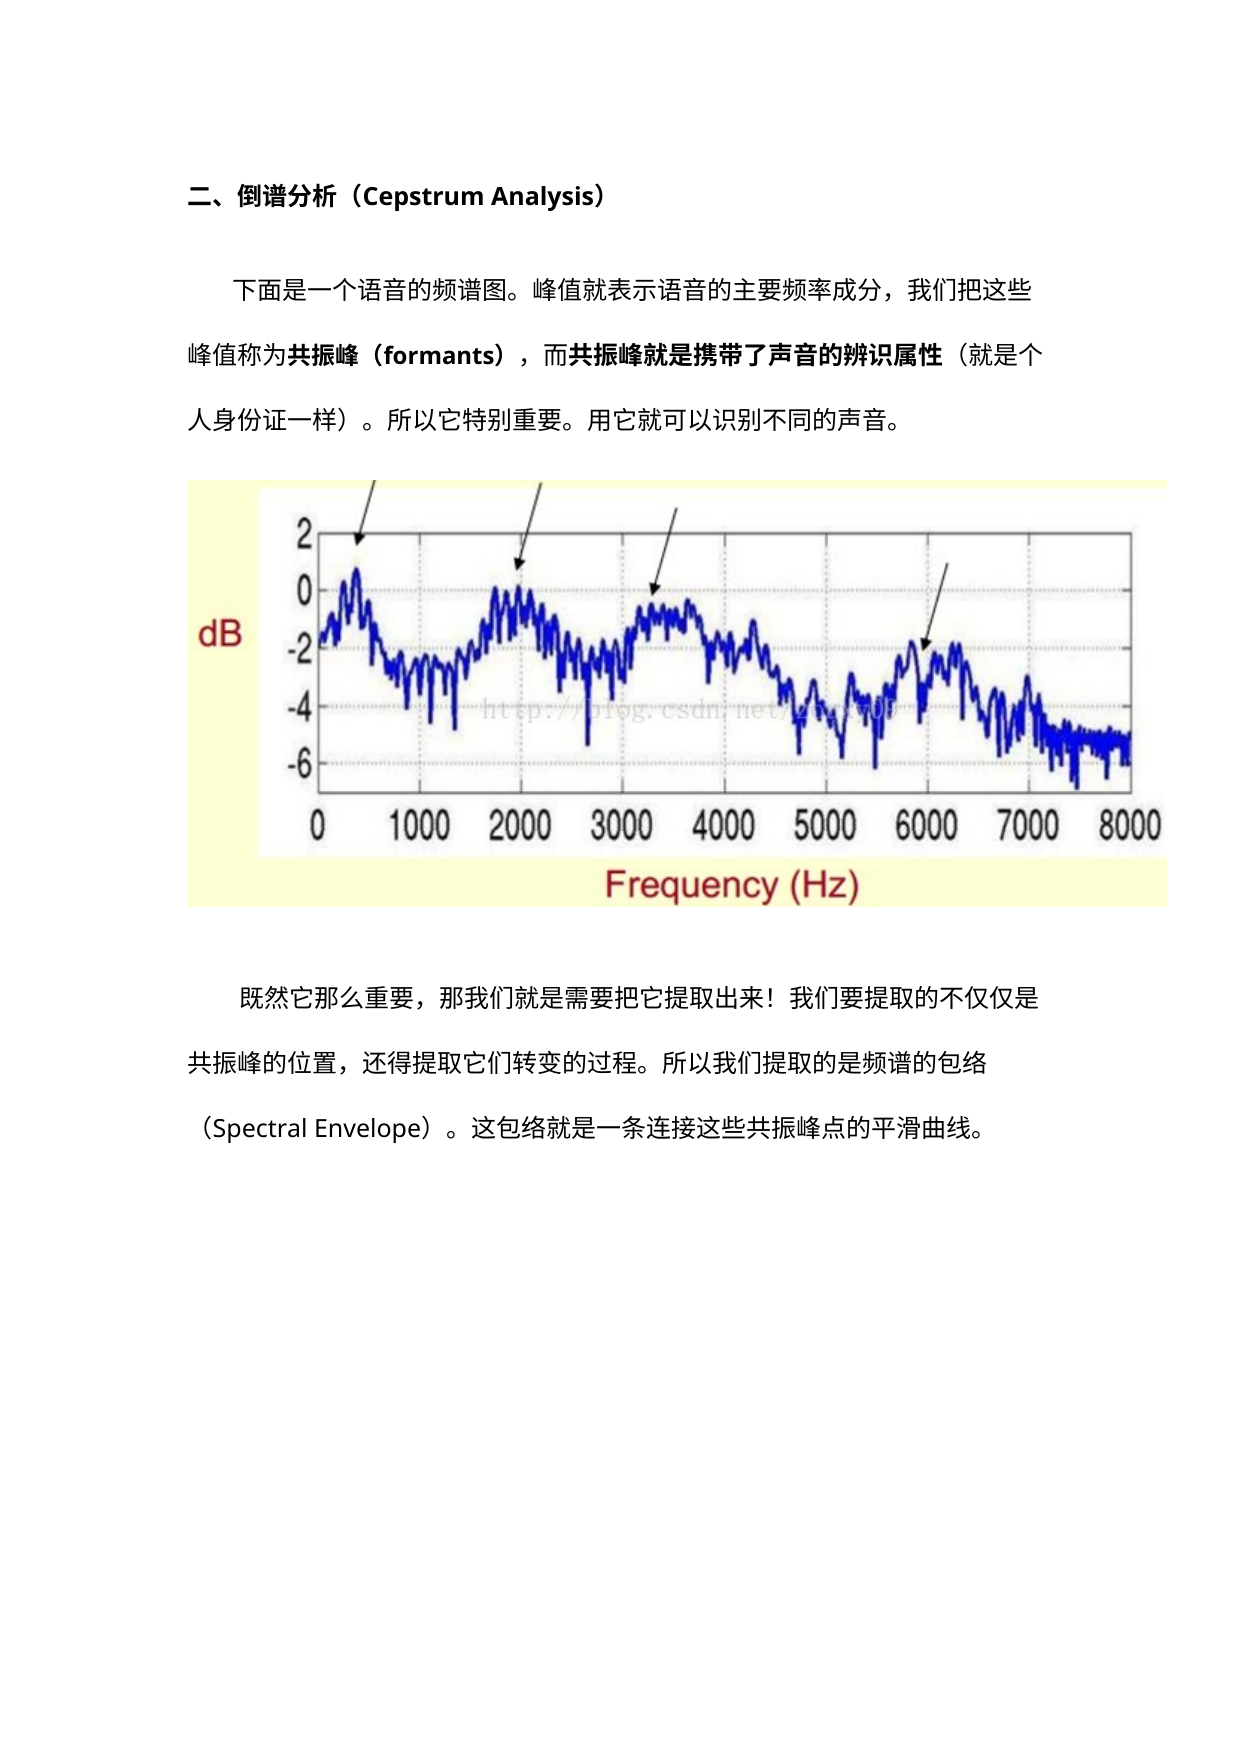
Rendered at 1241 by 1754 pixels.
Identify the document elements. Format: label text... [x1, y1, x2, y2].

text 既然它那么重要，那我们就是需要把它提取出来！我们要提取的不仅仅是共振峰的位置，还得提取它们转变的过程。所以我们提取的是频谱的包络（Spectral Envelope）。这包络就是一条连接这些共振峰点的平滑曲线。 [187, 964, 1053, 1159]
text 二、倒谱分析（Cepstrum Analysis） [187, 162, 1053, 227]
text 下面是一个语音的频谱图。峰值就表示语音的主要频率成分，我们把这些峰值称为共振峰（formants），而共振峰就是携带了声音的辨识属性（就是个人身份证一样）。所以它特别重要。用它就可以识别不同的声音。 [187, 256, 1053, 451]
picture [187, 480, 1168, 907]
